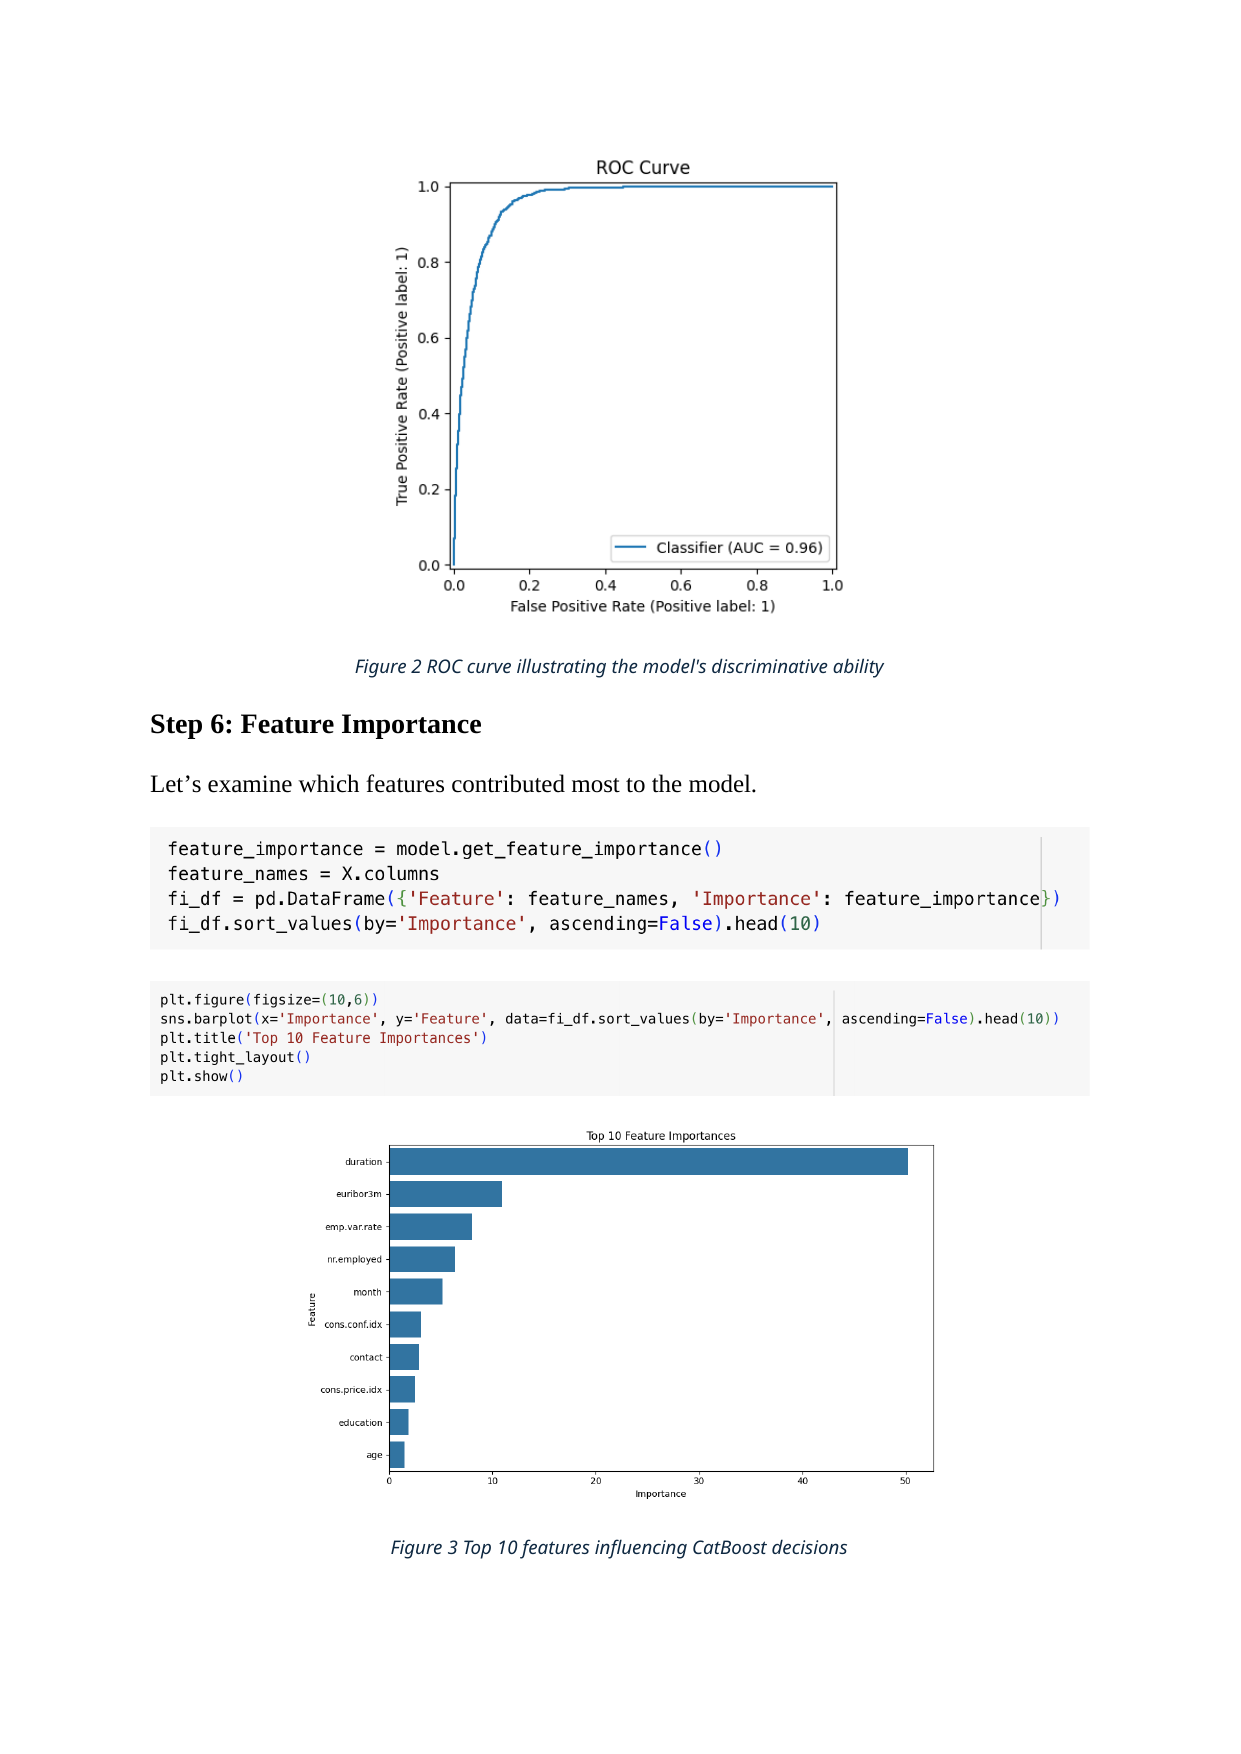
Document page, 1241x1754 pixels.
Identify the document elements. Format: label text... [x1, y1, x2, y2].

text Step 6: Feature Importance [150, 708, 1090, 740]
picture [150, 827, 1090, 953]
text Let’s examine which features contributed most to the model. [150, 769, 1090, 798]
picture [301, 1124, 939, 1505]
picture [150, 981, 1090, 1096]
picture [387, 150, 854, 624]
